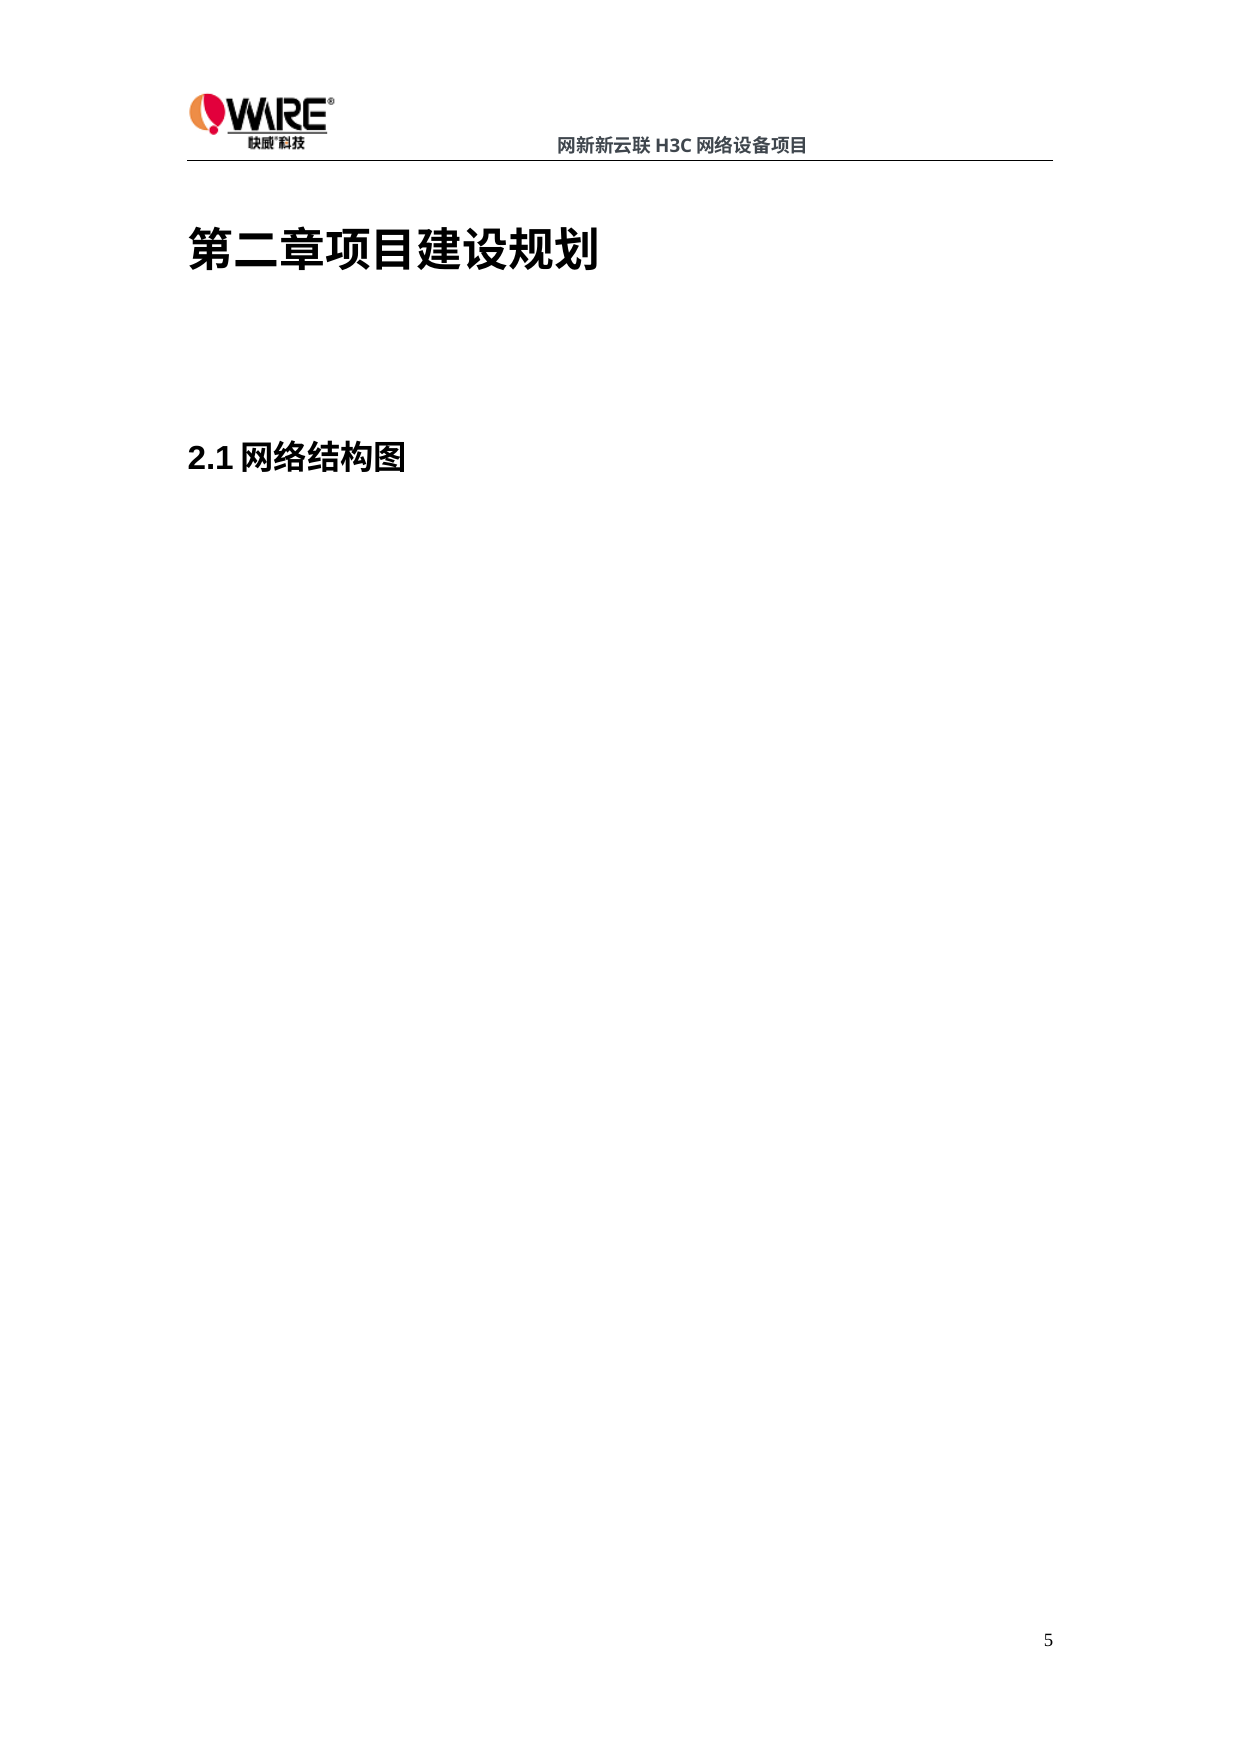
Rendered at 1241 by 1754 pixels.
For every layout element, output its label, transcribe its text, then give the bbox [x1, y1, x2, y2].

picture [187, 88, 338, 153]
subtitle 2.1网络结构图 [187, 423, 1053, 488]
subtitle 第二章项目建设规划 [187, 198, 1053, 296]
